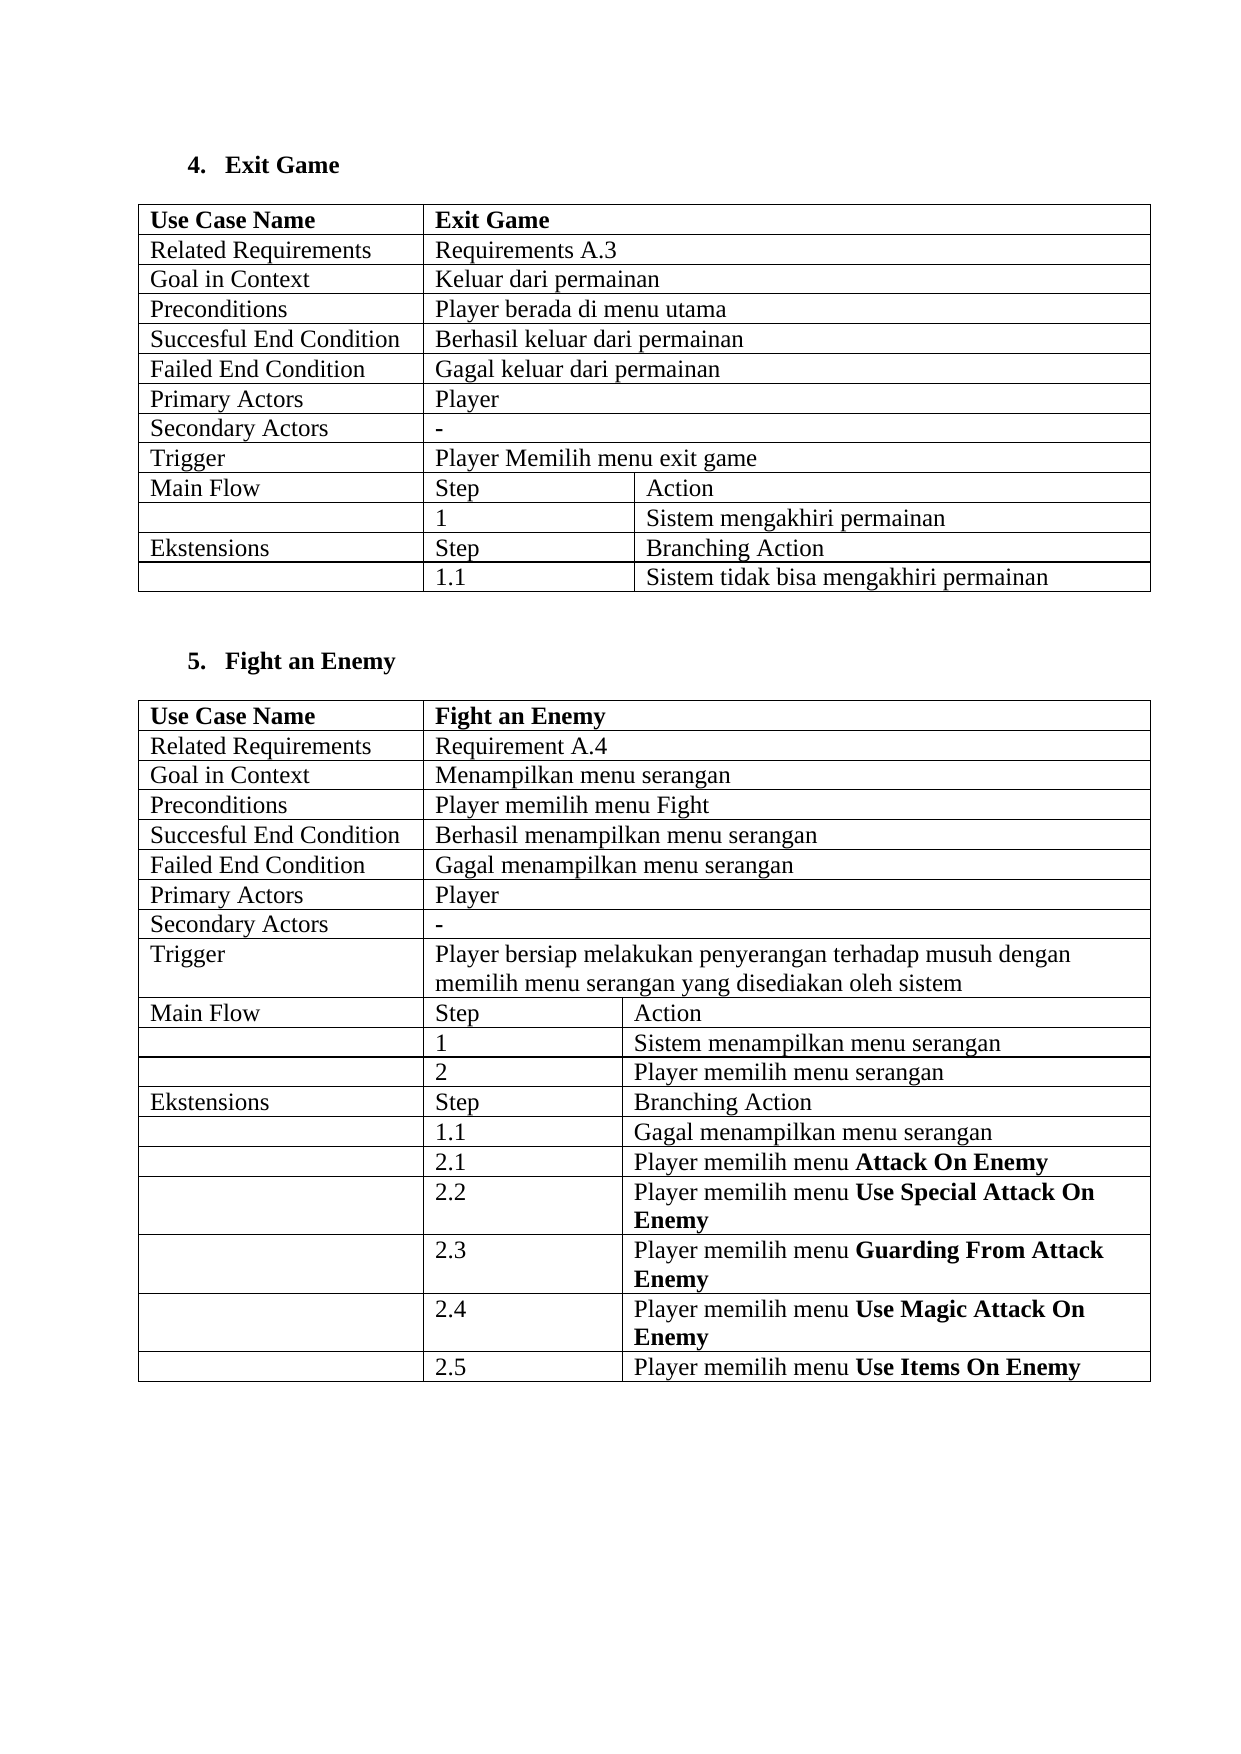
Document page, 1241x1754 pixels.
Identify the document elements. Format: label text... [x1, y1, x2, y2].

table_cell Main Flow [139, 473, 423, 502]
table_cell 1 [424, 503, 634, 532]
table_cell Preconditions [139, 790, 423, 819]
table_cell Player memilih menu Attack On Enemy [623, 1147, 1150, 1176]
table_cell Ekstensions [139, 1087, 423, 1116]
table_cell Step [424, 1087, 622, 1116]
table_cell Step [424, 473, 634, 502]
table_cell Primary Actors [139, 384, 423, 412]
table_cell 1.1 [424, 1117, 622, 1146]
list Exit Game [187, 150, 1090, 179]
table_cell Main Flow [139, 998, 423, 1027]
table_cell Goal in Context [139, 761, 423, 789]
table_cell Succesful End Condition [139, 820, 423, 849]
table_cell Succesful End Condition [139, 324, 423, 353]
table_cell Secondary Actors [139, 910, 423, 938]
table_cell [139, 1117, 423, 1146]
table_cell Gagal keluar dari permainan [424, 354, 1150, 383]
table_cell [139, 1147, 423, 1176]
table_cell [139, 1058, 423, 1086]
table_cell Failed End Condition [139, 354, 423, 383]
table_cell [139, 1177, 423, 1234]
table_cell Trigger [139, 939, 423, 997]
table_cell Requirements A.3 [424, 235, 1150, 263]
table_cell [139, 563, 423, 591]
table_cell Action [623, 998, 1150, 1027]
table_cell Preconditions [139, 294, 423, 323]
table_cell Player [424, 880, 1150, 908]
table_header Fight an Enemy [424, 701, 1150, 730]
table_cell Related Requirements [139, 235, 423, 263]
table_cell Secondary Actors [139, 414, 423, 442]
table_header Use Case Name [139, 205, 423, 234]
list Fight an Enemy [187, 646, 1090, 675]
table_cell Failed End Condition [139, 850, 423, 879]
table_cell - [424, 910, 1150, 938]
table_cell - [424, 414, 1150, 442]
table_cell [139, 1235, 423, 1293]
table_cell 1 [424, 1028, 622, 1056]
table_cell Branching Action [623, 1087, 1150, 1116]
table_cell Gagal menampilkan menu serangan [424, 850, 1150, 879]
table_cell Keluar dari permainan [424, 265, 1150, 293]
table_cell Berhasil menampilkan menu serangan [424, 820, 1150, 849]
table_cell Requirement A.4 [424, 731, 1150, 759]
table_cell Step [424, 998, 622, 1027]
table_cell Goal in Context [139, 265, 423, 293]
table_cell [139, 1352, 423, 1381]
table_cell Trigger [139, 443, 423, 472]
table_cell 1.1 [424, 563, 634, 591]
table_cell 2.5 [424, 1352, 622, 1381]
table_cell Player memilih menu Use Special Attack On Enemy [623, 1177, 1150, 1234]
table_cell Player berada di menu utama [424, 294, 1150, 323]
table_cell Gagal menampilkan menu serangan [623, 1117, 1150, 1146]
table_cell Player memilih menu Use Magic Attack On Enemy [623, 1294, 1150, 1351]
table_cell 2.1 [424, 1147, 622, 1176]
table_cell 2.4 [424, 1294, 622, 1351]
table_cell Primary Actors [139, 880, 423, 908]
table_cell Action [635, 473, 1150, 502]
table_cell Related Requirements [139, 731, 423, 759]
table_cell Branching Action [635, 533, 1150, 561]
table_cell Player Memilih menu exit game [424, 443, 1150, 472]
table_cell Player memilih menu Guarding From Attack Enemy [623, 1235, 1150, 1293]
table_cell Menampilkan menu serangan [424, 761, 1150, 789]
table_cell 2.2 [424, 1177, 622, 1234]
table_cell Sistem tidak bisa mengakhiri permainan [635, 563, 1150, 591]
table_cell Player [424, 384, 1150, 412]
table_cell [139, 1028, 423, 1056]
table_cell Player memilih menu serangan [623, 1058, 1150, 1086]
table_header Exit Game [424, 205, 1150, 234]
table_cell Sistem mengakhiri permainan [635, 503, 1150, 532]
table_header Use Case Name [139, 701, 423, 730]
table_cell 2 [424, 1058, 622, 1086]
table_cell Sistem menampilkan menu serangan [623, 1028, 1150, 1056]
table_cell Player bersiap melakukan penyerangan terhadap musuh dengan memilih menu serangan yang disediakan oleh sistem [424, 939, 1150, 997]
table_cell Player memilih menu Fight [424, 790, 1150, 819]
table_cell Player memilih menu Use Items On Enemy [623, 1352, 1150, 1381]
table_cell 2.3 [424, 1235, 622, 1293]
table_cell [139, 1294, 423, 1351]
table_cell Berhasil keluar dari permainan [424, 324, 1150, 353]
table_cell [139, 503, 423, 532]
table_cell Step [424, 533, 634, 561]
table_cell Ekstensions [139, 533, 423, 561]
